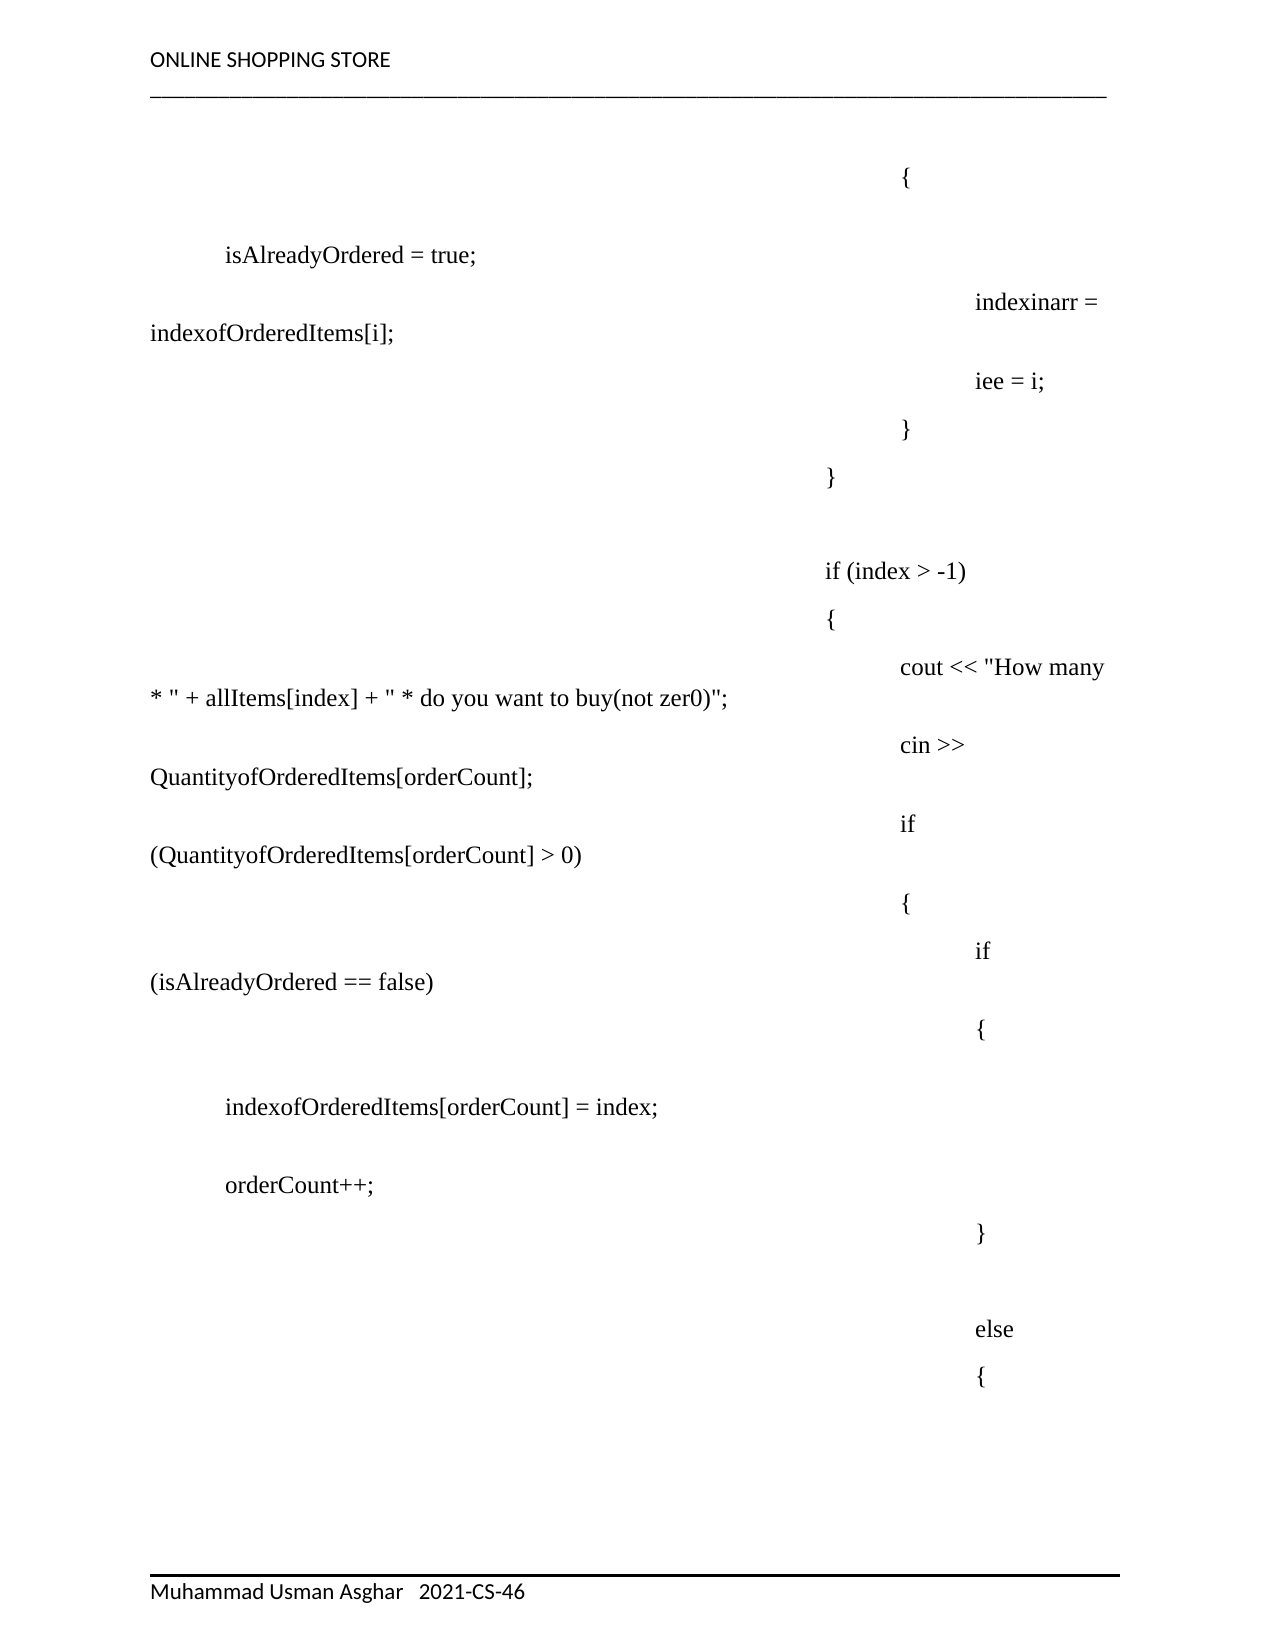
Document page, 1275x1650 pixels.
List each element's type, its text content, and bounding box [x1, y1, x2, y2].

text else [150, 1314, 1118, 1342]
text { [150, 1014, 1118, 1043]
text { [150, 1361, 1118, 1390]
text orderCount++; [150, 1140, 1118, 1199]
text { [150, 604, 1118, 633]
text if (index > -1) [150, 556, 1118, 585]
text } [150, 414, 1118, 443]
text iee = i; [150, 366, 1118, 395]
text isAlreadyOrdered = true; [150, 209, 1118, 268]
text cout << "How many * " + allItems[index] + " * do you want to buy(not zer0)"; [150, 652, 1118, 712]
text } [150, 1218, 1118, 1247]
text cin >> QuantityofOrderedItems[orderCount]; [150, 731, 1118, 790]
text if (isAlreadyOrdered == false) [150, 936, 1118, 996]
text } [150, 462, 1118, 490]
text if (QuantityofOrderedItems[orderCount] > 0) [150, 809, 1118, 869]
text indexofOrderedItems[orderCount] = index; [150, 1062, 1118, 1121]
text { [150, 888, 1118, 917]
text indexinarr = indexofOrderedItems[i]; [150, 287, 1118, 347]
text { [150, 162, 1118, 191]
